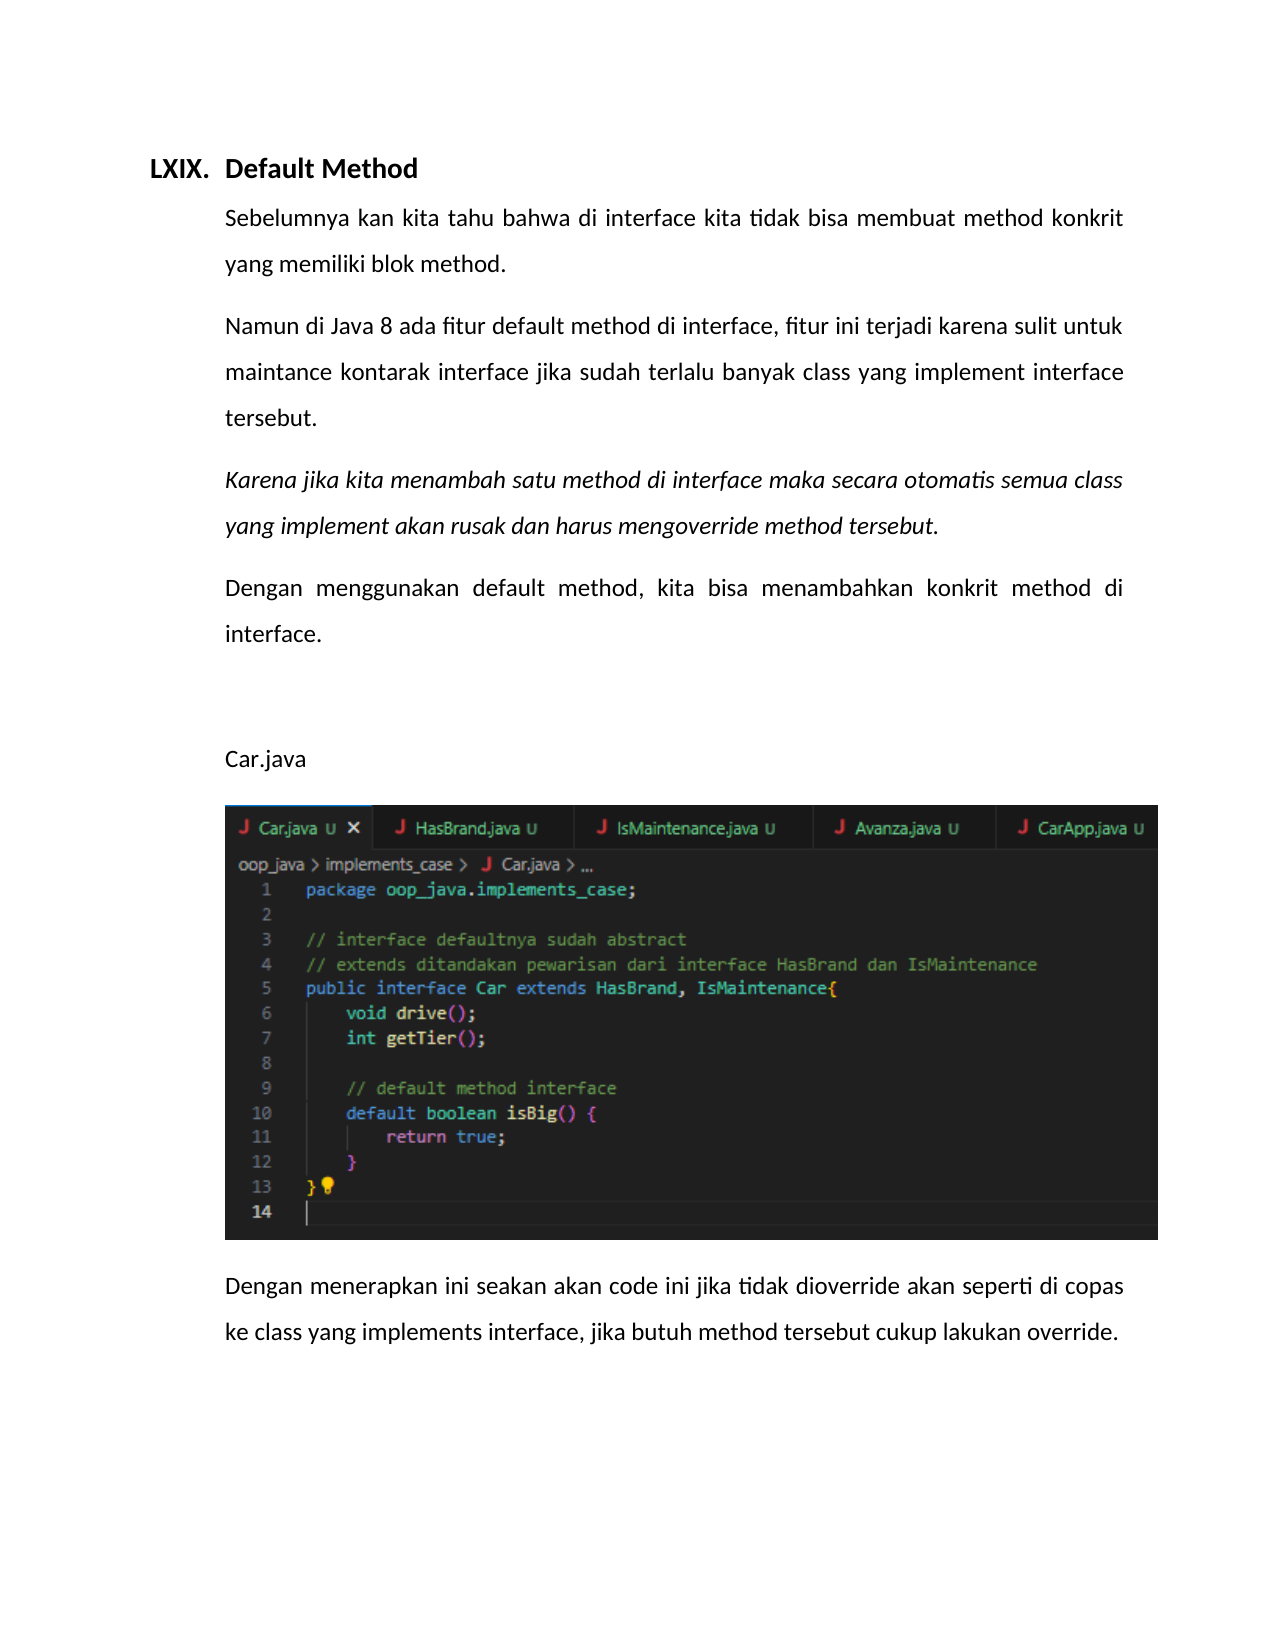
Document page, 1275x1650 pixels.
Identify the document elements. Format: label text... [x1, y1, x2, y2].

text Dengan menggunakan default method, kita bisa menambahkan konkrit method di interface. [225, 572, 1125, 649]
text Namun di Java 8 ada fitur default method di interface, fitur ini terjadi karena sulit untuk maintance kontarak interface jika sudah terlalu banyak class yang implement interface tersebut. [225, 310, 1125, 432]
subtitle Default Method [150, 150, 1125, 186]
text Karena jika kita menambah satu method di interface maka secara otomatis semua class yang implement akan rusak dan harus mengoverride method tersebut. [225, 464, 1125, 541]
text Car.java [225, 743, 1125, 773]
picture [225, 805, 1158, 1240]
text Dengan menerapkan ini seakan akan code ini jika tidak dioverride akan seperti di copas ke class yang implements interface, jika butuh method tersebut cukup lakukan override. [225, 1270, 1125, 1347]
text Sebelumnya kan kita tahu bahwa di interface kita tidak bisa membuat method konkrit yang memiliki blok method. [225, 202, 1125, 278]
